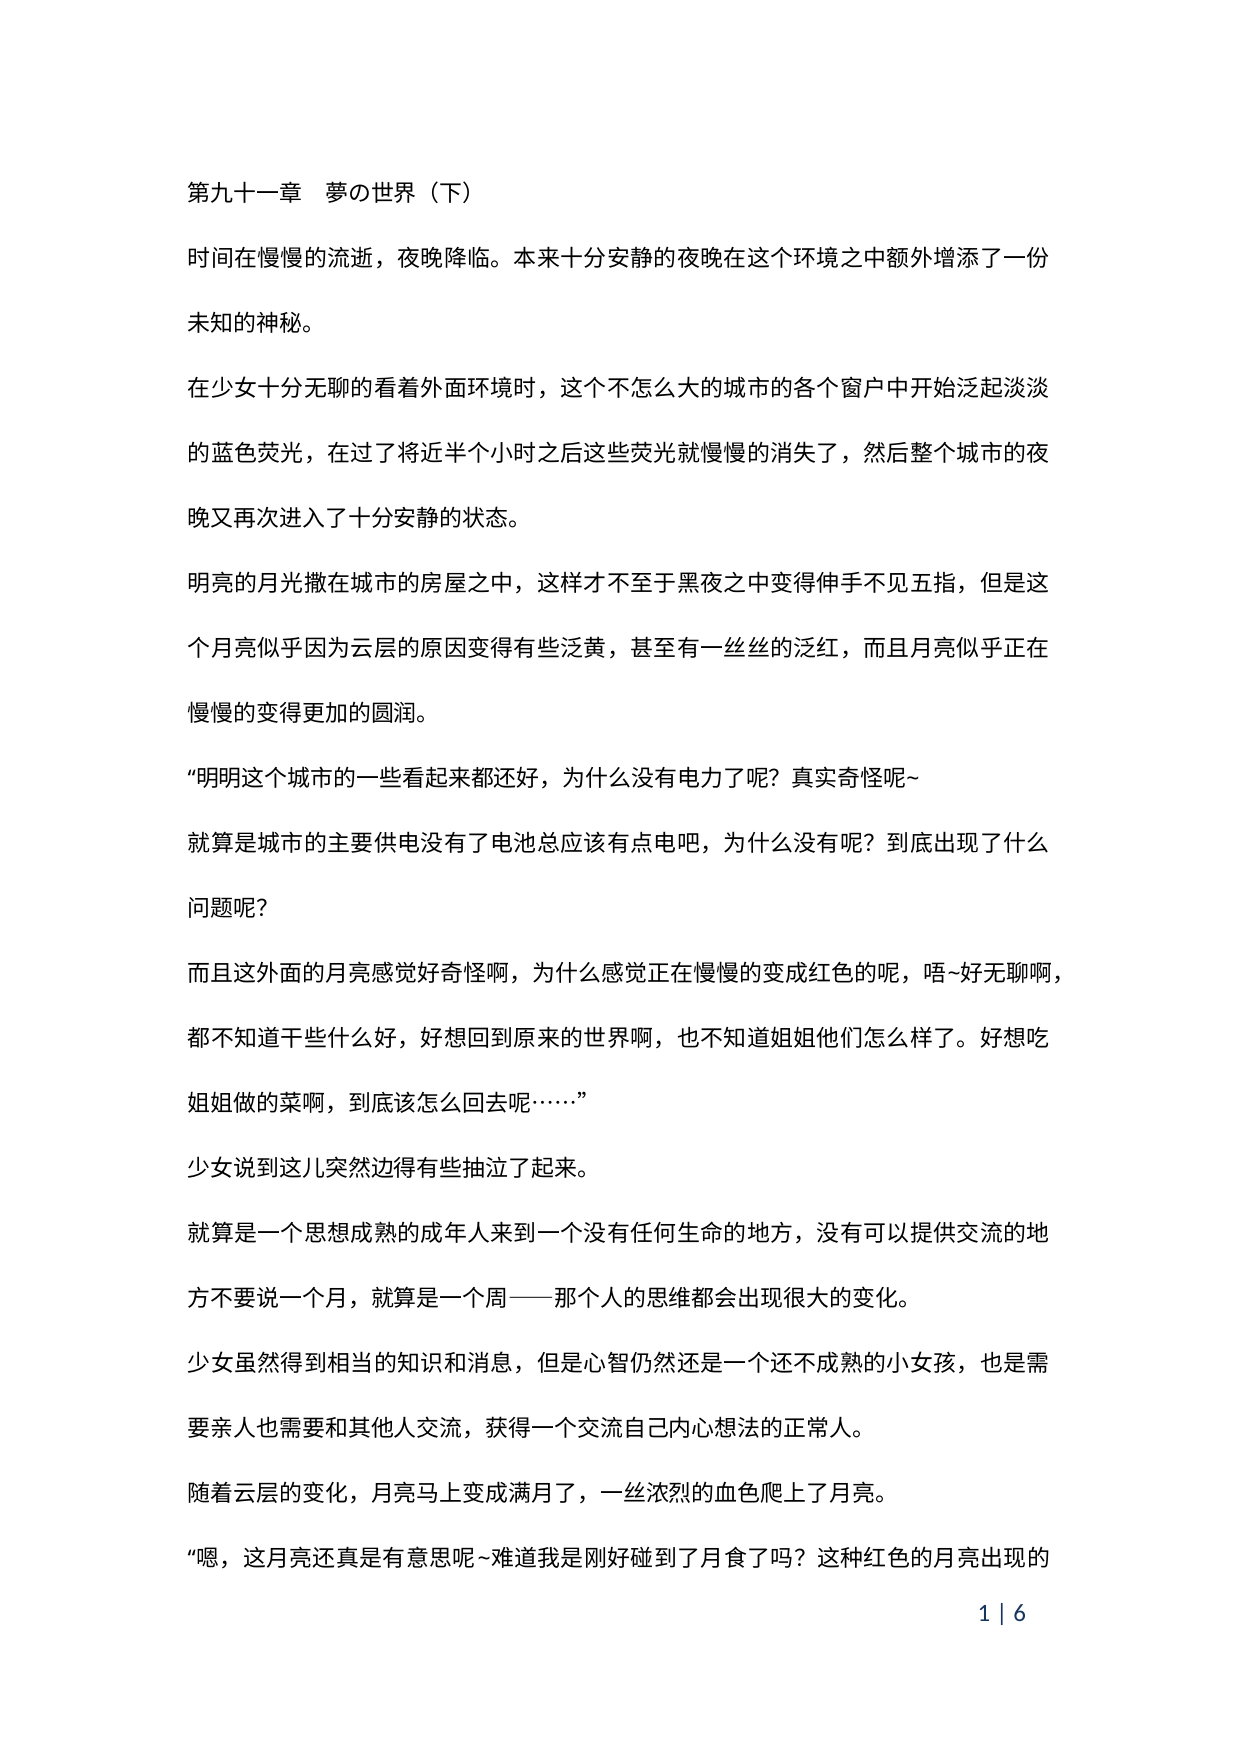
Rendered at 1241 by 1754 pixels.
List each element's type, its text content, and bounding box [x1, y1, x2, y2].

text 少女虽然得到相当的知识和消息，但是心智仍然还是一个还不成熟的小女孩，也是需要亲人也需要和其他人交流，获得一个交流自己内心想法的正常人。 [187, 1328, 1053, 1458]
text 在少女十分无聊的看着外面环境时，这个不怎么大的城市的各个窗户中开始泛起淡淡的蓝色荧光，在过了将近半个小时之后这些荧光就慢慢的消失了，然后整个城市的夜晚又再次进入了十分安静的状态。 [187, 353, 1053, 548]
text 明亮的月光撒在城市的房屋之中，这样才不至于黑夜之中变得伸手不见五指，但是这个月亮似乎因为云层的原因变得有些泛黄，甚至有一丝丝的泛红，而且月亮似乎正在慢慢的变得更加的圆润。 [187, 548, 1053, 743]
text 随着云层的变化，月亮马上变成满月了，一丝浓烈的血色爬上了月亮。 [187, 1458, 1053, 1523]
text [187, 1523, 1053, 1588]
text 时间在慢慢的流逝，夜晚降临。本来十分安静的夜晚在这个环境之中额外增添了一份未知的神秘。 [187, 223, 1053, 353]
text “明明这个城市的一些看起来都还好，为什么没有电力了呢？真实奇怪呢~ [187, 743, 1053, 808]
text 就算是一个思想成熟的成年人来到一个没有任何生命的地方，没有可以提供交流的地方不要说一个月，就算是一个周——那个人的思维都会出现很大的变化。 [187, 1198, 1053, 1328]
text 第九十一章 夢の世界（下） [187, 158, 1053, 223]
text 就算是城市的主要供电没有了电池总应该有点电吧，为什么没有呢？到底出现了什么问题呢？ [187, 808, 1053, 938]
text 少女说到这儿突然边得有些抽泣了起来。 [187, 1133, 1053, 1198]
text 而且这外面的月亮感觉好奇怪啊，为什么感觉正在慢慢的变成红色的呢，唔~好无聊啊，都不知道干些什么好，好想回到原来的世界啊，也不知道姐姐他们怎么样了。好想吃姐姐做的菜啊，到底该怎么回去呢……” [187, 938, 1053, 1133]
